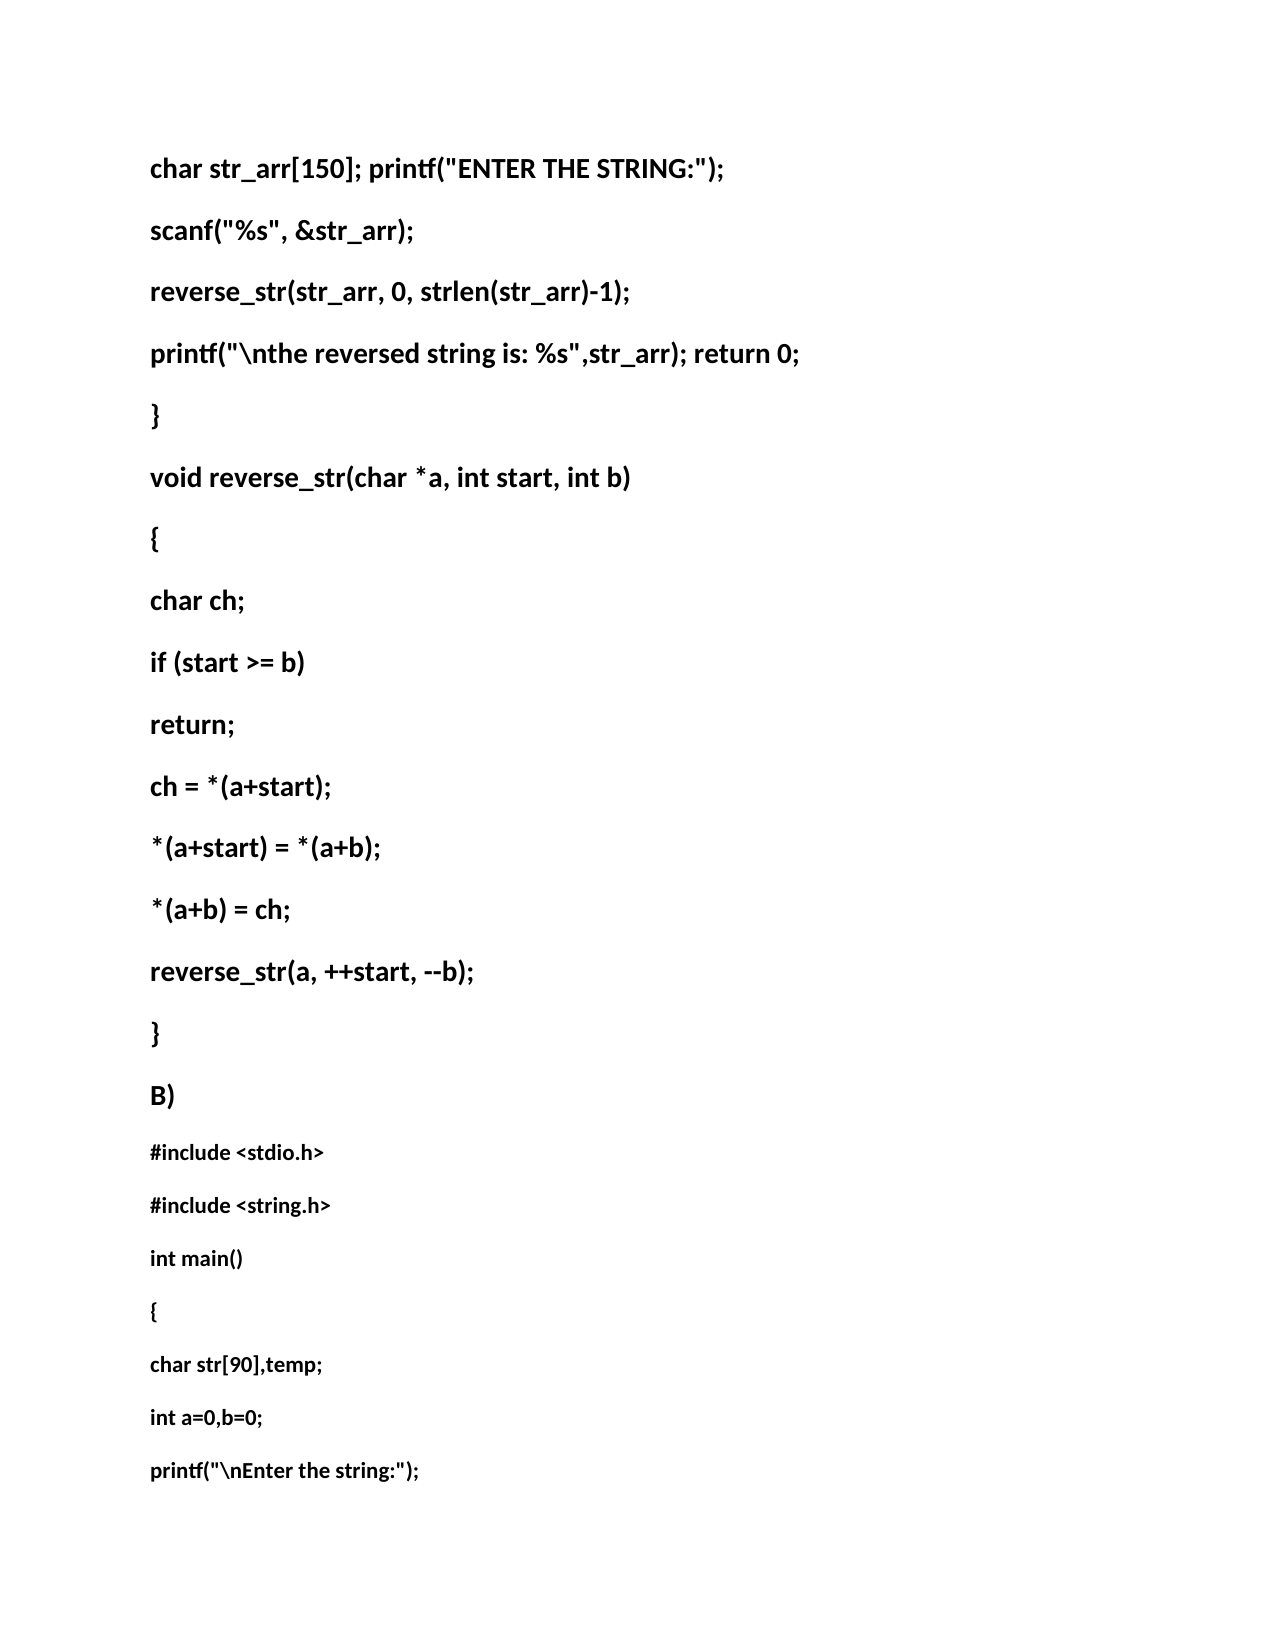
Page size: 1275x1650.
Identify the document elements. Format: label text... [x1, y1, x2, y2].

text printf("\nthe reversed string is: %s",str_arr); return 0; [150, 335, 1125, 371]
text if (start >= b) [150, 644, 1125, 680]
text int main() [150, 1244, 1125, 1272]
text scanf("%s", &str_arr); [150, 212, 1125, 247]
text B) [150, 1077, 1125, 1112]
text char ch; [150, 582, 1125, 618]
text } [150, 397, 1125, 433]
text char str_arr[150]; printf("ENTER THE STRING:"); [150, 150, 1125, 186]
text #include <string.h> [150, 1191, 1125, 1219]
text reverse_str(str_arr, 0, strlen(str_arr)-1); [150, 273, 1125, 309]
text void reverse_str(char *a, int start, int b) [150, 459, 1125, 494]
text ch = *(a+start); [150, 768, 1125, 803]
text return; [150, 706, 1125, 742]
text *(a+start) = *(a+b); [150, 829, 1125, 865]
text int a=0,b=0; [150, 1403, 1125, 1431]
text } [150, 1015, 1125, 1050]
text { [150, 521, 1125, 556]
text reverse_str(a, ++start, --b); [150, 953, 1125, 989]
text { [150, 1297, 1125, 1325]
text #include <stdio.h> [150, 1138, 1125, 1166]
text printf("\nEnter the string:"); [150, 1456, 1125, 1484]
text *(a+b) = ch; [150, 891, 1125, 927]
text char str[90],temp; [150, 1350, 1125, 1378]
